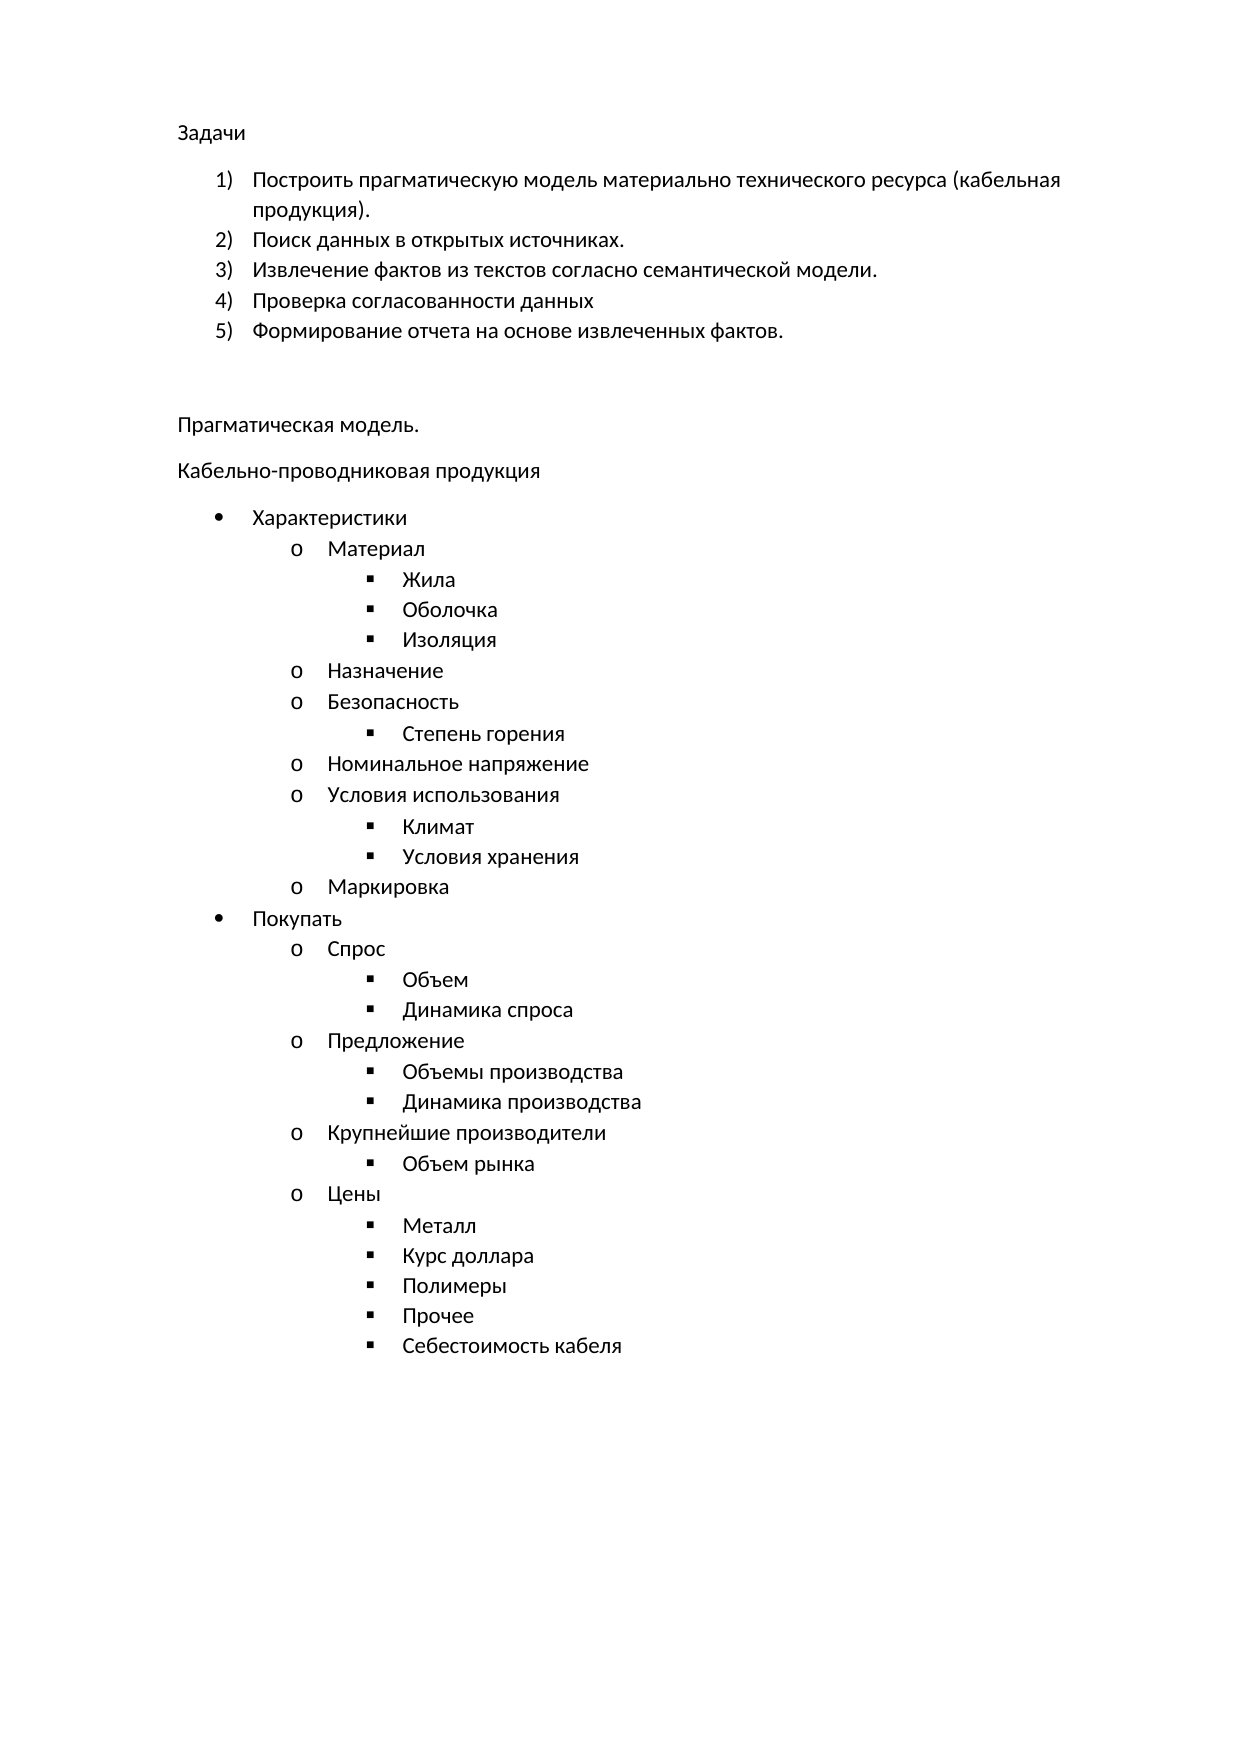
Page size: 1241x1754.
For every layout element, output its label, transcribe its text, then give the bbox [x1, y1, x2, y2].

list Проверка согласованности данных [215, 286, 1152, 314]
list Оболочка [365, 595, 1152, 623]
list Материал [290, 534, 1152, 563]
list Условия использования [290, 780, 1152, 809]
list Климат [365, 812, 1152, 840]
list Формирование отчета на основе извлеченных фактов. [215, 316, 1152, 344]
list Цены [290, 1179, 1152, 1208]
list Металл [365, 1211, 1152, 1239]
list Курс доллара [365, 1241, 1152, 1269]
list Полимеры [365, 1271, 1152, 1299]
list Извлечение фактов из текстов согласно семантической модели. [215, 256, 1152, 284]
list Изоляция [365, 626, 1152, 654]
list Предложение [290, 1026, 1152, 1055]
list Номинальное напряжение [290, 749, 1152, 778]
list Объемы производства [365, 1057, 1152, 1085]
list Крупнейшие производители [290, 1118, 1152, 1147]
list Прочее [365, 1301, 1152, 1329]
list Степень горения [365, 719, 1152, 747]
list Себестоимость кабеля [365, 1332, 1152, 1360]
list Спрос [290, 934, 1152, 963]
text Кабельно-проводниковая продукция [177, 457, 1152, 485]
list Построить прагматическую модель материально технического ресурса (кабельная продукция). [215, 165, 1152, 223]
list Жила [365, 565, 1152, 593]
list Покупать [215, 904, 1152, 932]
list Маркировка [290, 872, 1152, 901]
list Назначение [290, 656, 1152, 685]
list Объем [365, 965, 1152, 993]
list Характеристики [215, 503, 1152, 532]
list Динамика спроса [365, 996, 1152, 1024]
list Поиск данных в открытых источниках. [215, 225, 1152, 253]
text Задачи [177, 118, 1152, 146]
list Динамика производства [365, 1087, 1152, 1116]
list Условия хранения [365, 842, 1152, 870]
list Безопасность [290, 687, 1152, 716]
text Прагматическая модель. [177, 410, 1152, 438]
list Объем рынка [365, 1149, 1152, 1177]
